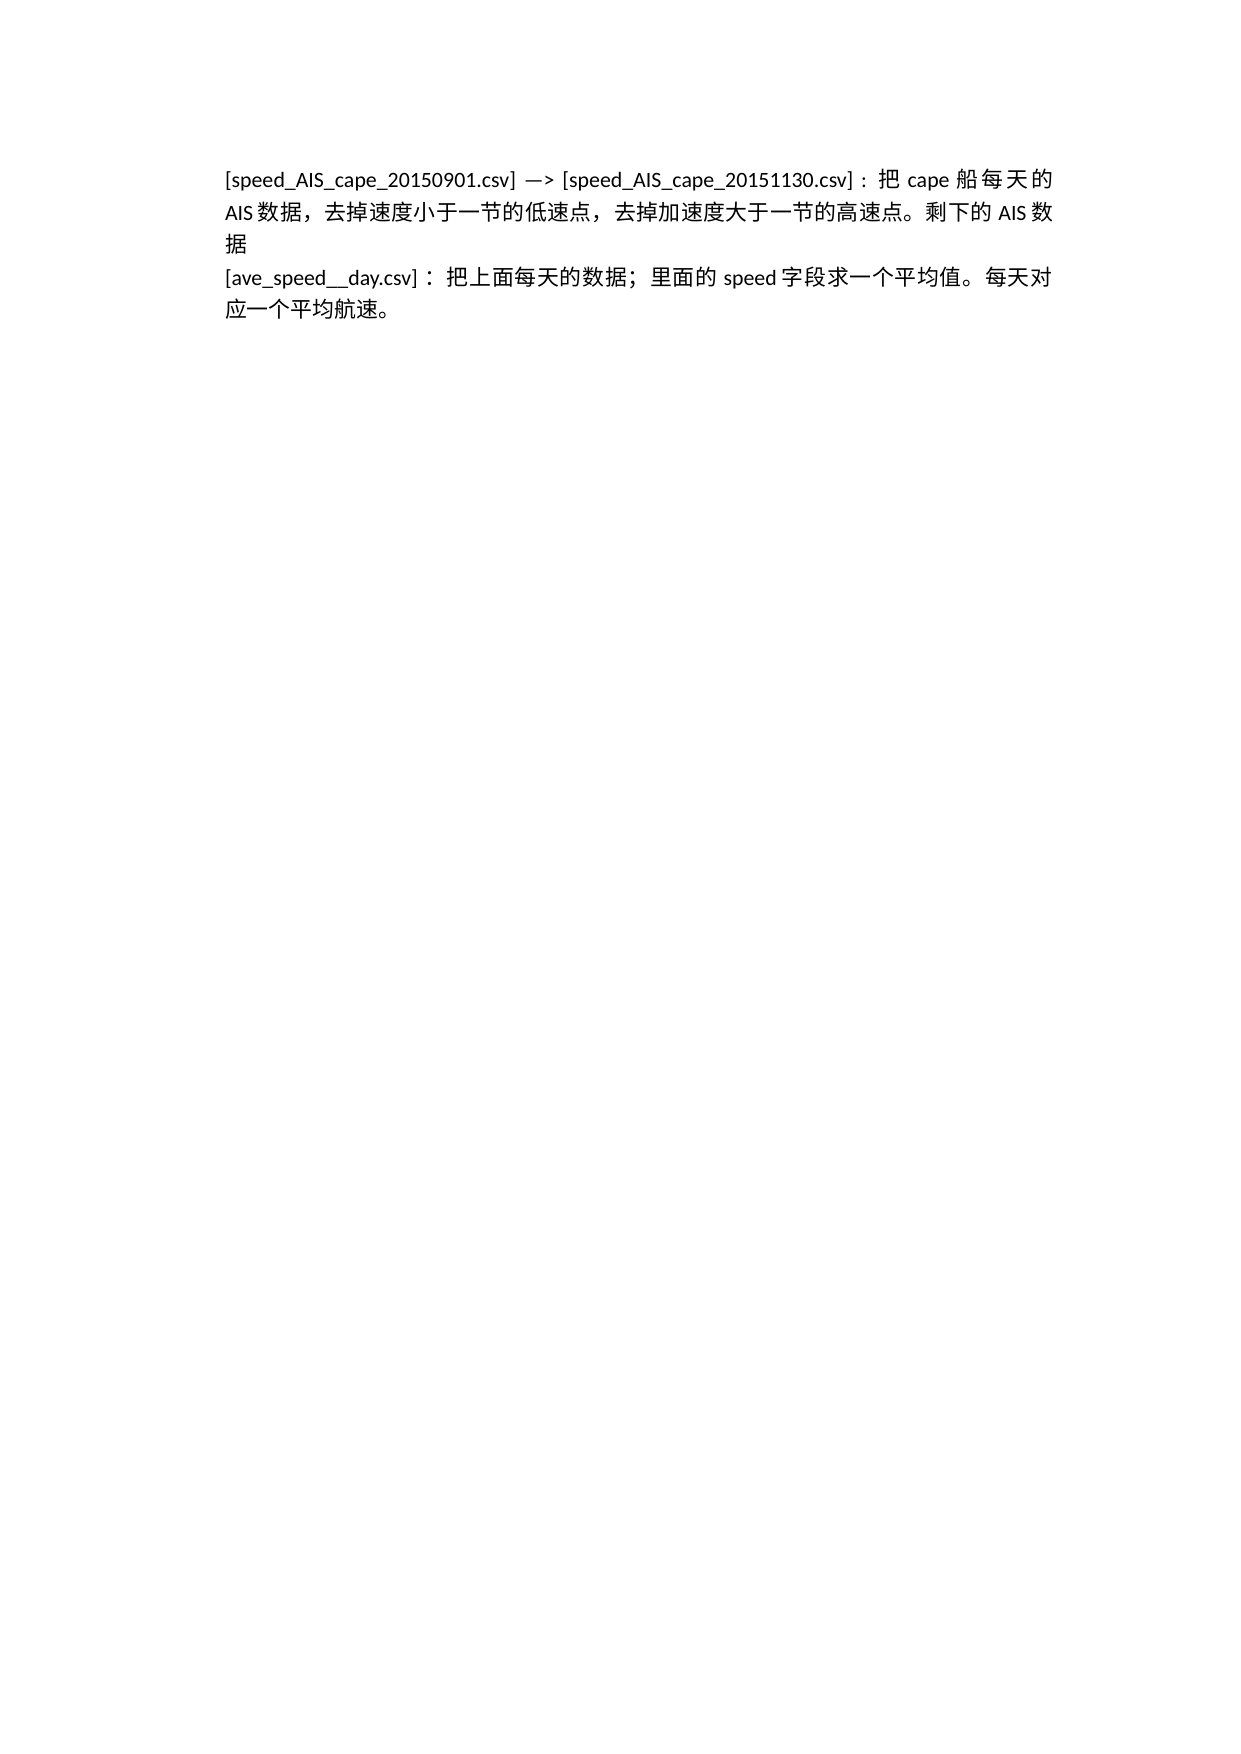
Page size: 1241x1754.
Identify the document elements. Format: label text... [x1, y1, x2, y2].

list [speed_AIS_cape_20150901.csv] —> [speed_AIS_cape_20151130.csv] : 把cape船每天的AIS数据，去掉速度小于一节的低速点，去掉加速度大于一节的高速点。剩下的AIS数据 [225, 162, 1053, 259]
list [ave_speed__day.csv] ：把上面每天的数据；里面的speed字段求一个平均值。每天对应一个平均航速。 [225, 259, 1053, 324]
